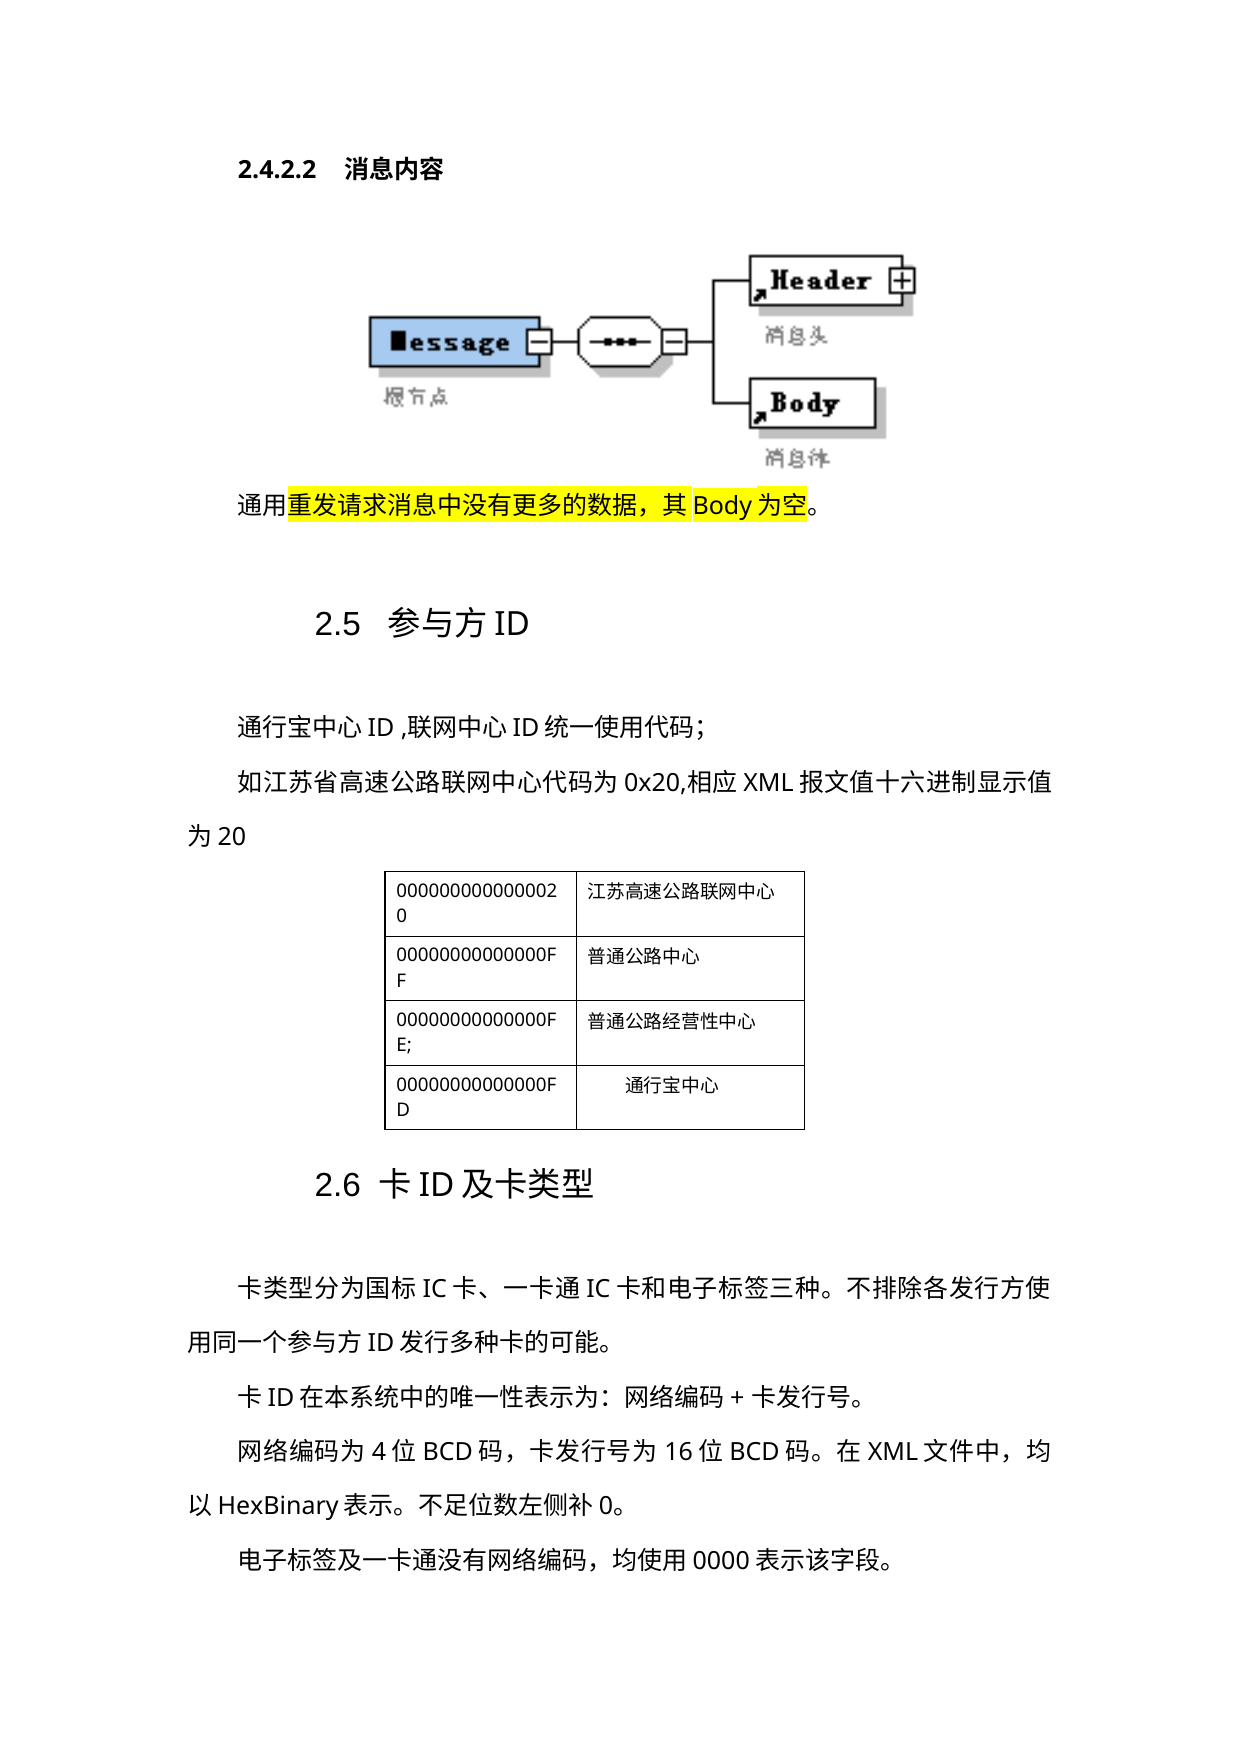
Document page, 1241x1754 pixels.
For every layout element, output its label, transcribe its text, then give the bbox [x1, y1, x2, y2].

text 电子标签及一卡通没有网络编码，均使用0000表示该字段。 [187, 1540, 1053, 1576]
subtitle 卡ID及卡类型 [248, 1157, 1053, 1206]
text 卡类型分为国标IC卡、一卡通IC卡和电子标签三种。不排除各发行方使用同一个参与方ID发行多种卡的可能。 [187, 1268, 1053, 1359]
text 通用重发请求消息中没有更多的数据，其Body为空。 [807, 486, 1053, 522]
table_cell 00000000000000FF [386, 937, 576, 1000]
text 通用重发请求消息中没有更多的数据，其Body为空。 [187, 486, 288, 522]
text 通行宝中心ID ,联网中心ID统一使用代码； [187, 708, 1053, 744]
table_cell 普通公路经营性中心 [577, 1001, 804, 1065]
table_header 江苏高速公路联网中心 [577, 872, 804, 936]
text 网络编码为4位BCD码，卡发行号为16位BCD码。在XML文件中，均以HexBinary表示。不足位数左侧补0。 [187, 1431, 1053, 1522]
text 卡ID在本系统中的唯一性表示为：网络编码 + 卡发行号。 [187, 1377, 1053, 1413]
subtitle 消息内容 [187, 150, 1053, 186]
table_cell 00000000000000FD [386, 1066, 576, 1129]
table_cell 通行宝中心 [577, 1066, 804, 1129]
table_cell 00000000000000FE; [386, 1001, 576, 1065]
text 如江苏省高速公路联网中心代码为0x20,相应XML报文值十六进制显示值为20 [187, 762, 1053, 853]
subtitle 参与方ID [248, 597, 1053, 646]
picture [355, 236, 936, 486]
table_cell 普通公路中心 [577, 937, 804, 1000]
table_header 0000000000000020 [386, 872, 576, 936]
